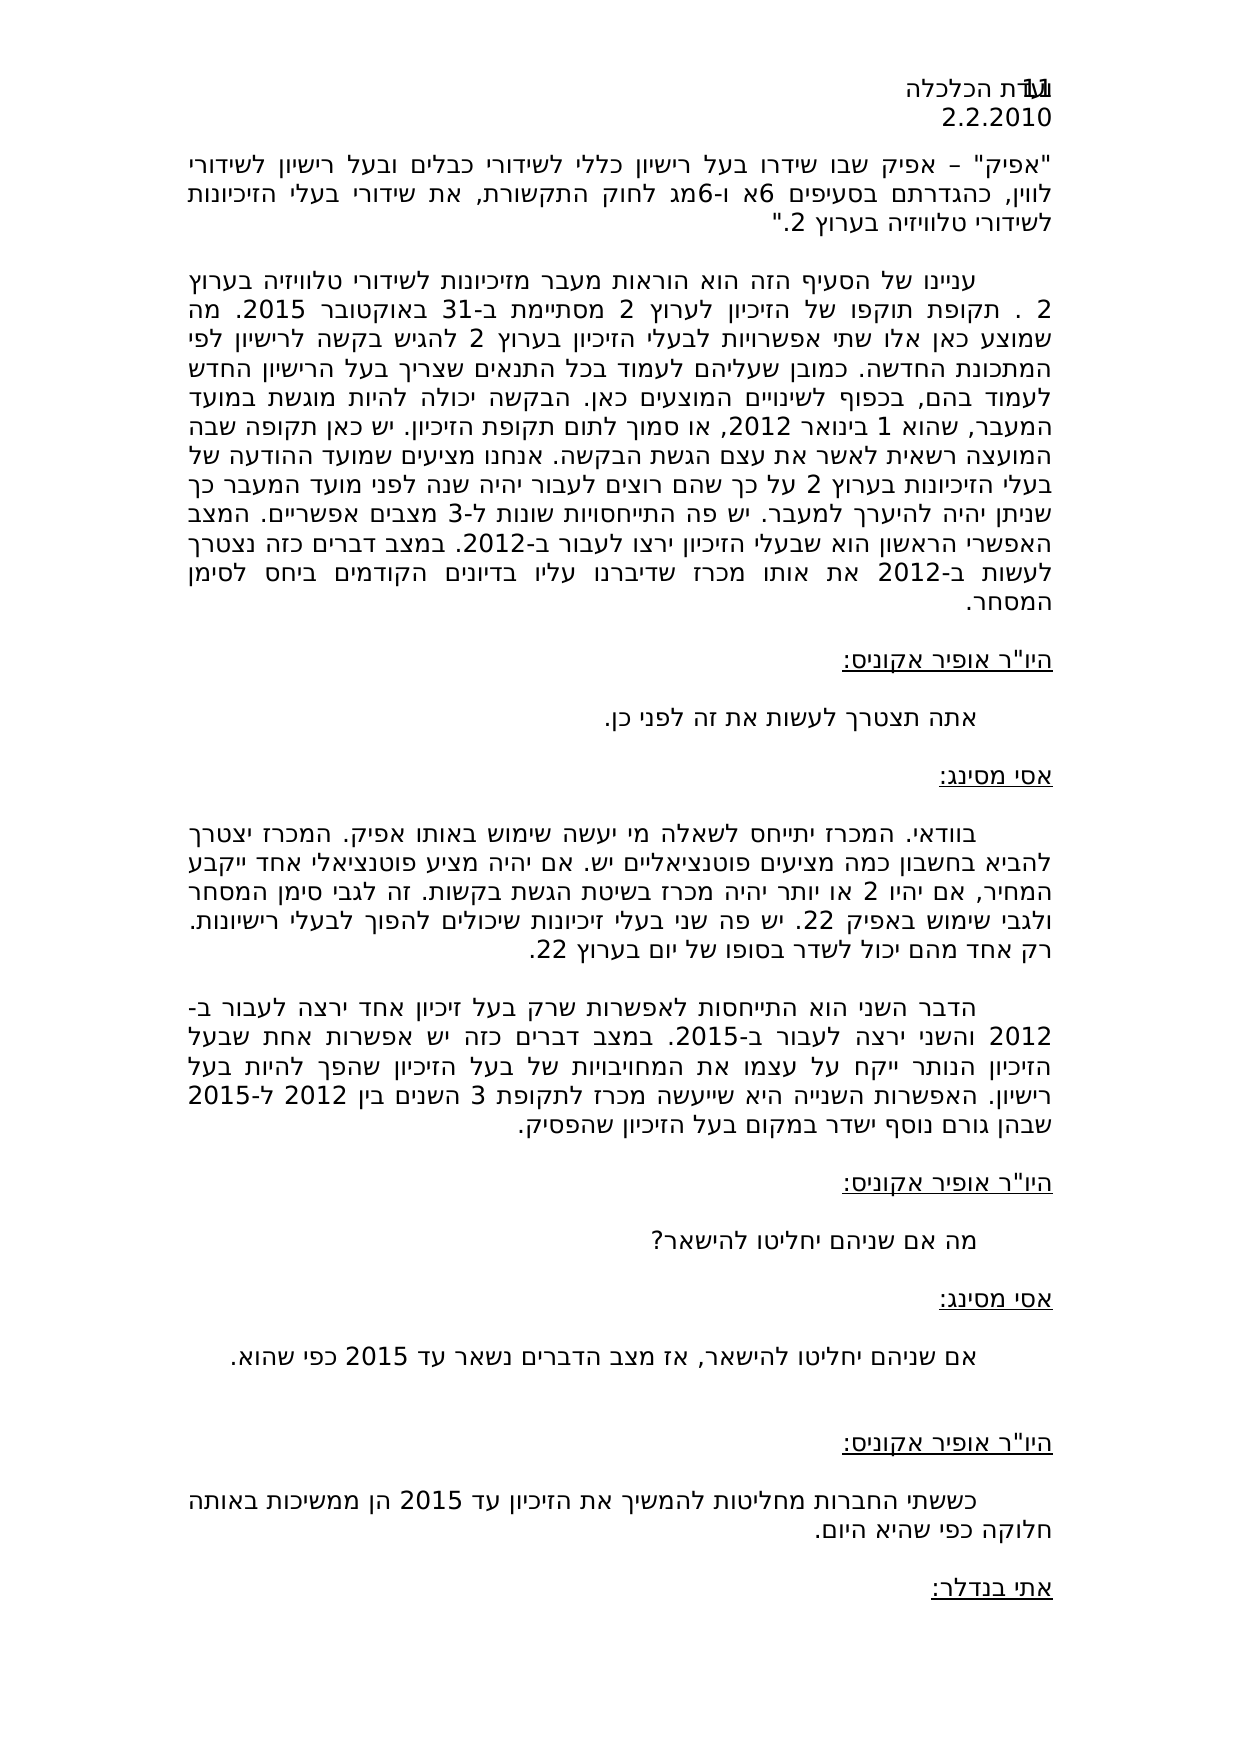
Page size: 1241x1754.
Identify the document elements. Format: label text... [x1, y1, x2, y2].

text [187, 150, 1053, 237]
text עניינו של הסעיף הזה הוא הוראות מעבר מזיכיונות לשידורי טלוויזיה בערוץ 2 . תקופת תוקפו של הזיכיון לערוץ 2 מסתיימת ב-31 באוקטובר 2015. מה שמוצע כאן אלו שתי אפשרויות לבעלי הזיכיון בערוץ 2 להגיש בקשה לרישיון לפי המתכונת החדשה. כמובן שעליהם לעמוד בכל התנאים שצריך בעל הרישיון החדש לעמוד בהם, בכפוף לשינויים המוצעים כאן. הבקשה יכולה להיות מוגשת במועד המעבר, שהוא 1 בינואר 2012, או סמוך לתום תקופת הזיכיון. יש כאן תקופה שבה המועצה רשאית לאשר את עצם הגשת הבקשה. אנחנו מציעים שמועד ההודעה של בעלי הזיכיונות בערוץ 2 על כך שהם רוצים לעבור יהיה שנה לפני מועד המעבר כך שניתן יהיה להיערך למעבר. יש פה התייחסויות שונות ל-3 מצבים אפשריים. המצב האפשרי הראשון הוא שבעלי הזיכיון ירצו לעבור ב-2012. במצב דברים כזה נצטרך לעשות ב-2012 את אותו מכרז שדיברנו עליו בדיונים הקודמים ביחס לסימן המסחר. [187, 266, 1053, 616]
text היו"ר אופיר אקוניס: [187, 1428, 1053, 1457]
text היו"ר אופיר אקוניס: [187, 1168, 1053, 1197]
text אסי מסינג: [187, 1284, 1053, 1313]
text אסי מסינג: [187, 761, 1053, 790]
text הדבר השני הוא התייחסות לאפשרות שרק בעל זיכיון אחד ירצה לעבור ב-2012 והשני ירצה לעבור ב-2015. במצב דברים כזה יש אפשרות אחת שבעל הזיכיון הנותר ייקח על עצמו את המחויבויות של בעל הזיכיון שהפך להיות בעל רישיון. האפשרות השנייה היא שייעשה מכרז לתקופת 3 השנים בין 2012 ל-2015 שבהן גורם נוסף ישדר במקום בעל הזיכיון שהפסיק. [187, 993, 1053, 1139]
text מה אם שניהם יחליטו להישאר? [187, 1226, 1053, 1255]
text היו"ר אופיר אקוניס: [187, 645, 1053, 674]
text בוודאי. המכרז יתייחס לשאלה מי יעשה שימוש באותו אפיק. המכרז יצטרך להביא בחשבון כמה מציעים פוטנציאליים יש. אם יהיה מציע פוטנציאלי אחד ייקבע המחיר, אם יהיו 2 או יותר יהיה מכרז בשיטת הגשת בקשות. זה לגבי סימן המסחר ולגבי שימוש באפיק 22. יש פה שני בעלי זיכיונות שיכולים להפוך לבעלי רישיונות. רק אחד מהם יכול לשדר בסופו של יום בערוץ 22. [187, 819, 1053, 964]
text כששתי החברות מחליטות להמשיך את הזיכיון עד 2015 הן ממשיכות באותה חלוקה כפי שהיא היום. [187, 1486, 1053, 1544]
text אם שניהם יחליטו להישאר, אז מצב הדברים נשאר עד 2015 כפי שהוא. [187, 1342, 1053, 1371]
text אתה תצטרך לעשות את זה לפני כן. [187, 703, 1053, 732]
text אתי בנדלר: [187, 1573, 1053, 1602]
